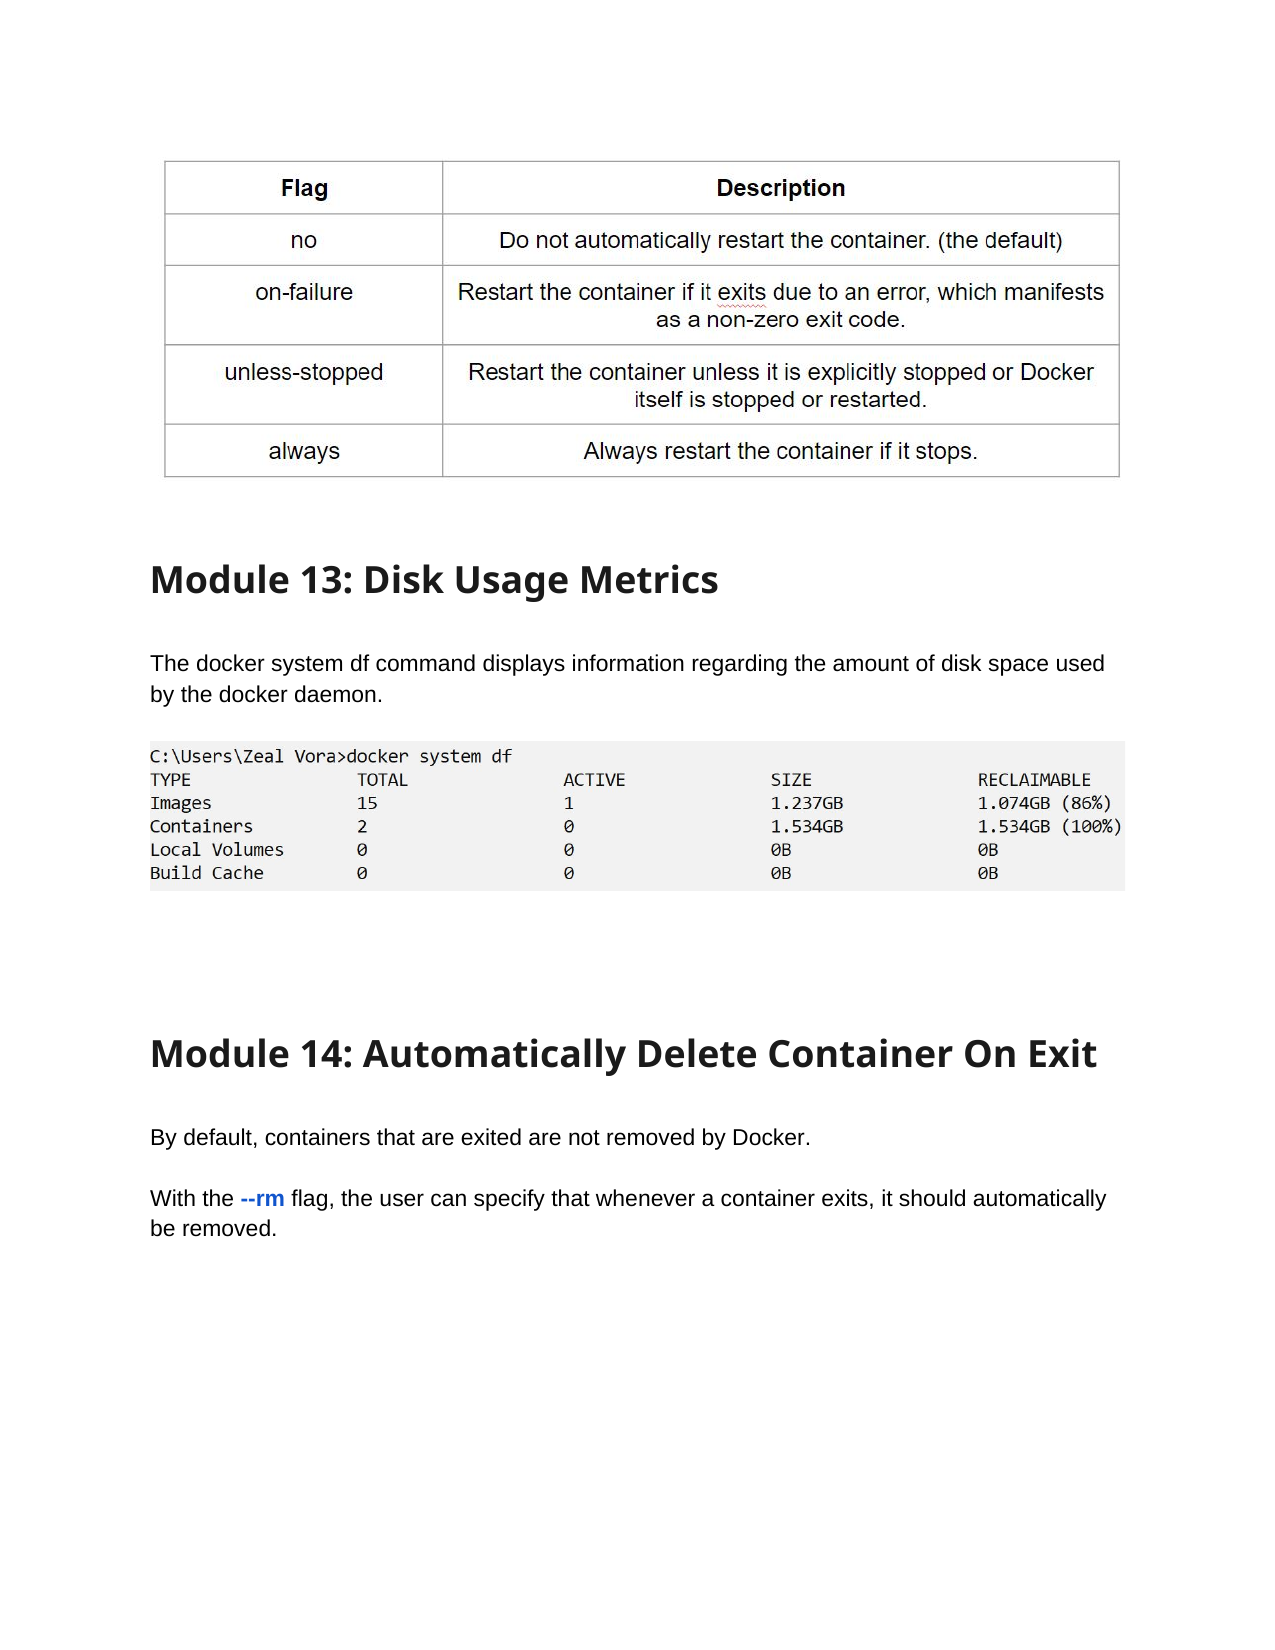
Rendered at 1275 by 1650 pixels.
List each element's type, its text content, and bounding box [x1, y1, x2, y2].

text The docker system df command displays information regarding the amount of disk space used by the docker daemon. [150, 650, 1125, 707]
text With the --rm flag, the user can specify that whenever a container exits, it should automatically be removed. [150, 1184, 1125, 1241]
picture [150, 150, 1125, 490]
text By default, containers that are exited are not removed by Docker. [150, 1124, 1125, 1151]
subtitle Module 14: Automatically Delete Container On Exit [149, 1028, 1125, 1079]
picture [150, 741, 1125, 891]
subtitle Module 13: Disk Usage Metrics [149, 554, 1125, 605]
